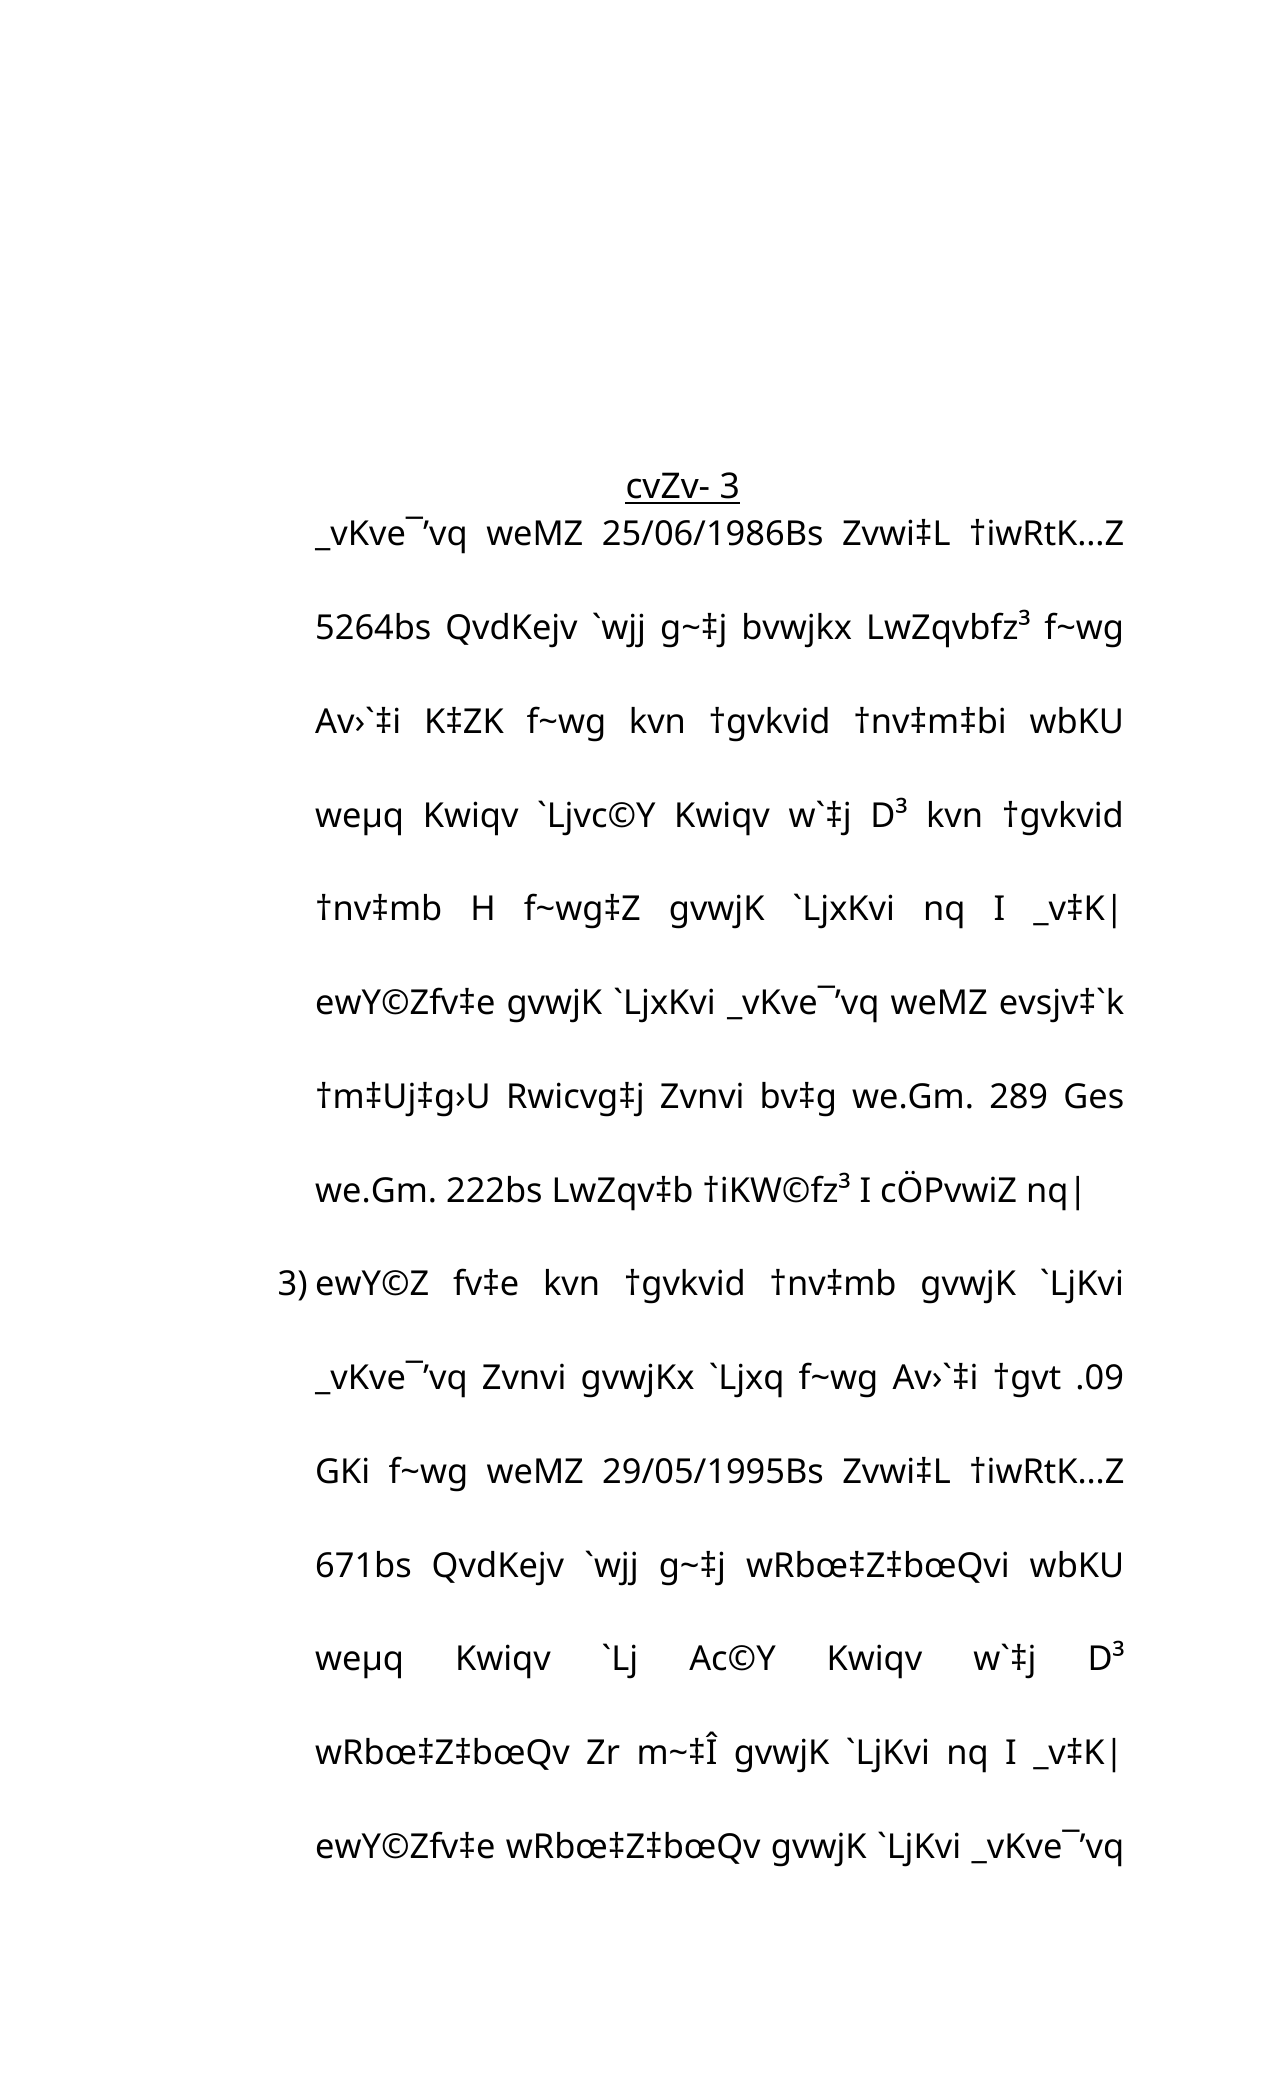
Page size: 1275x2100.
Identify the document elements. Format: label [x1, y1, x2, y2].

list [277, 1259, 1125, 1868]
list [277, 509, 1125, 1212]
